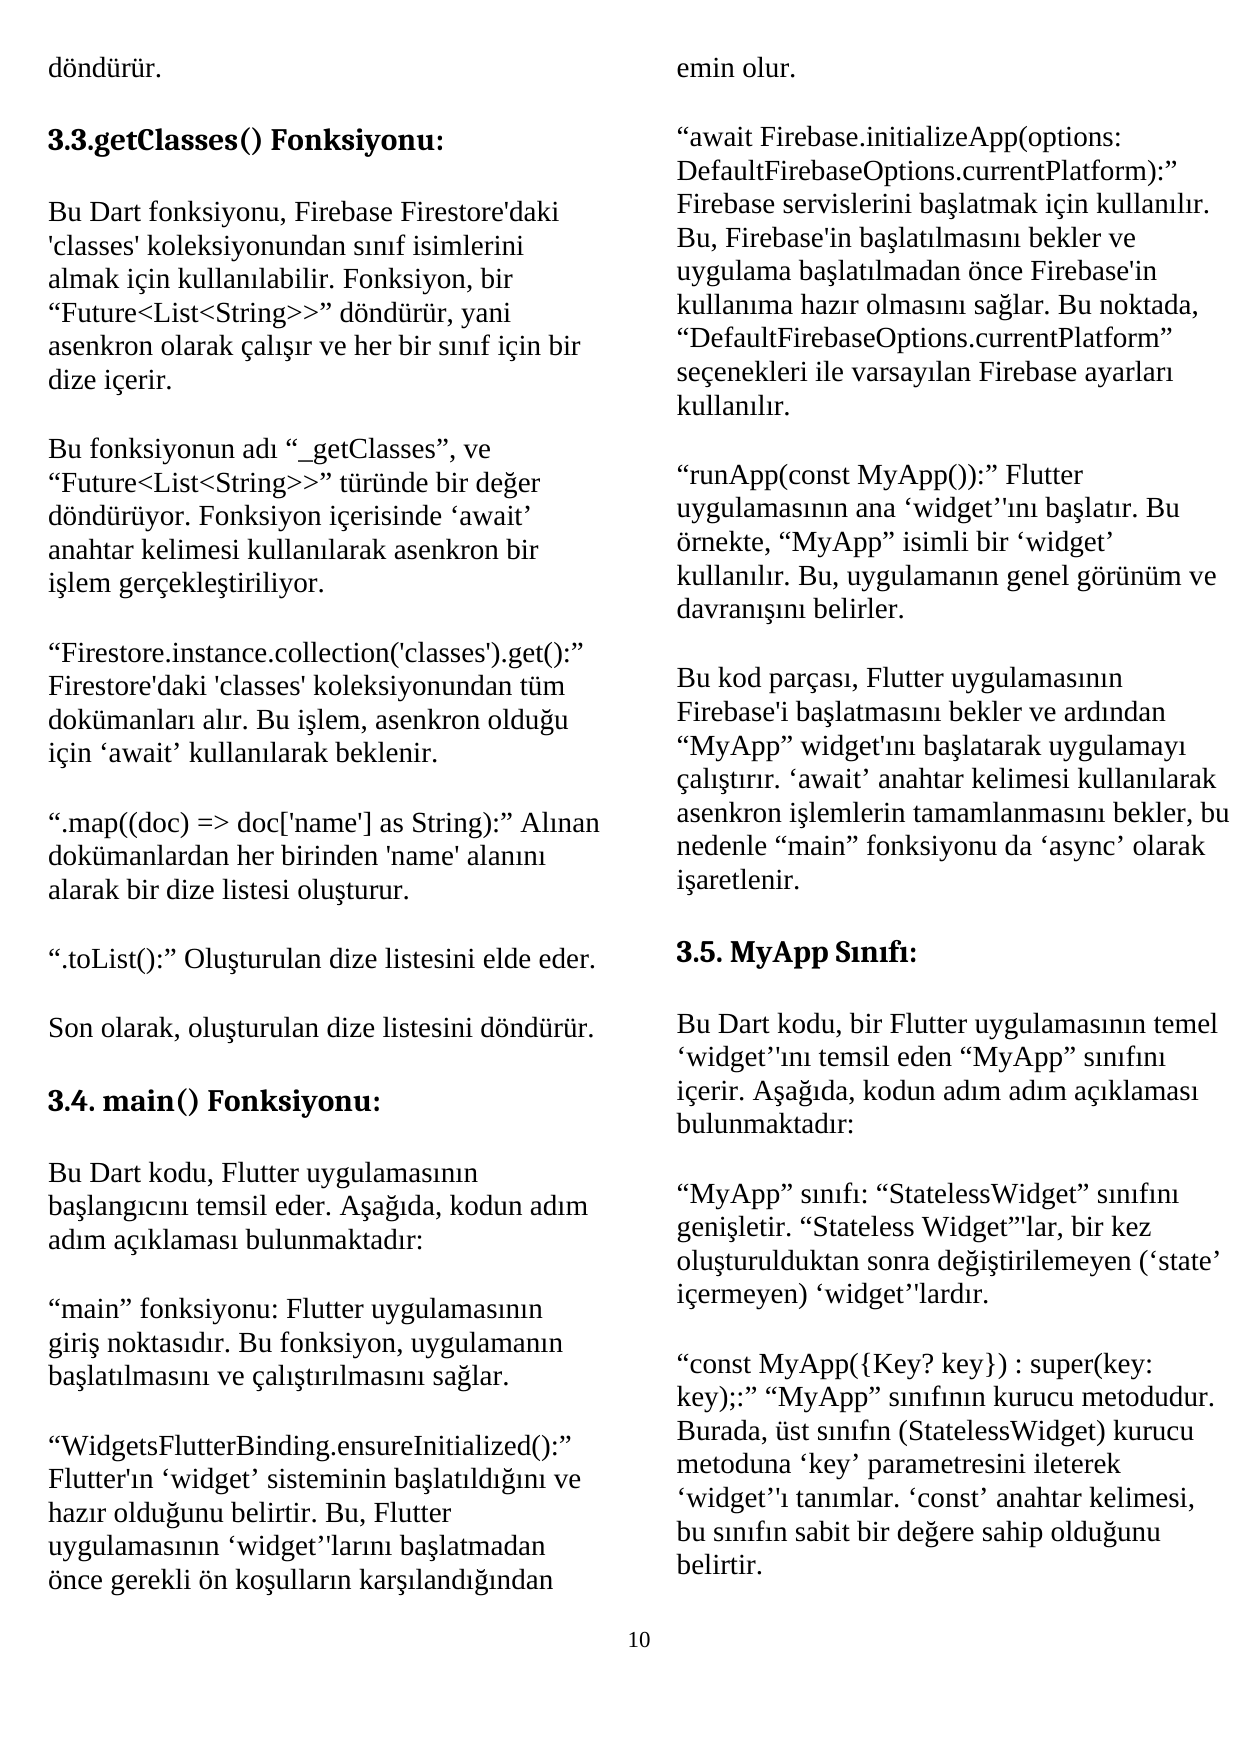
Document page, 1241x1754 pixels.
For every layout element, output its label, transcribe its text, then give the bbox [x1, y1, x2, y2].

text “main” fonksiyonu: Flutter uygulamasının giriş noktasıdır. Bu fonksiyon, uygulamanın başlatılmasını ve çalıştırılmasını sağlar. [48, 1291, 601, 1392]
text Bu Dart kodu, bir Flutter uygulamasının temel ‘widget’'ını temsil eden “MyApp” sınıfını içerir. Aşağıda, kodun adım adım açıklaması bulunmaktadır: [676, 1006, 1230, 1140]
subtitle 3.4. main() Fonksiyonu: [48, 1083, 601, 1119]
subtitle 3.3.getClasses() Fonksiyonu: [48, 122, 601, 158]
text “await Firebase.initializeApp(options: DefaultFirebaseOptions.currentPlatform):” Firebase servislerini başlatmak için kullanılır. Bu, Firebase'in başlatılmasını bekler ve uygulama başlatılmadan önce Firebase'in kullanıma hazır olmasını sağlar. Bu noktada, “DefaultFirebaseOptions.currentPlatform” seçenekleri ile varsayılan Firebase ayarları kullanılır. [676, 119, 1230, 421]
text “Firestore.instance.collection('classes').get():” Firestore'daki 'classes' koleksiyonundan tüm dokümanları alır. Bu işlem, asenkron olduğu için ‘await’ kullanılarak beklenir. [48, 635, 601, 769]
text “runApp(const MyApp()):” Flutter uygulamasının ana ‘widget’'ını başlatır. Bu örnekte, “MyApp” isimli bir ‘widget’ kullanılır. Bu, uygulamanın genel görünüm ve davranışını belirler. [676, 457, 1230, 625]
text Bu kod parçası, Flutter uygulamasının Firebase'i başlatmasını bekler ve ardından “MyApp” widget'ını başlatarak uygulamayı çalıştırır. ‘await’ anahtar kelimesi kullanılarak asenkron işlemlerin tamamlanmasını bekler, bu nedenle “main” fonksiyonu da ‘async’ olarak işaretlenir. [676, 661, 1230, 895]
text Son olarak, oluşturulan harita listesini döndürür. [48, 50, 601, 83]
text “const MyApp({Key? key}) : super(key: key);:” “MyApp” sınıfının kurucu metodudur. Burada, üst sınıfın (StatelessWidget) kurucu metoduna ‘key’ parametresini ileterek ‘widget’'ı tanımlar. ‘const’ anahtar kelimesi, bu sınıfın sabit bir değere sahip olduğunu belirtir. [676, 1346, 1230, 1581]
text “.toList():” Oluşturulan dize listesini elde eder. [48, 941, 601, 975]
text “MyApp” sınıfı: “StatelessWidget” sınıfını genişletir. “Stateless Widget”'lar, bir kez oluşturulduktan sonra değiştirilemeyen (‘state’ içermeyen) ‘widget’'lardır. [676, 1176, 1230, 1310]
text “WidgetsFlutterBinding.ensureInitialized():” Flutter'ın ‘widget’ sisteminin başlatıldığını ve hazır olduğunu belirtir. Bu, Flutter uygulamasının ‘widget’'larını başlatmadan önce gerekli ön koşulların karşılandığından emin olur. [48, 1428, 601, 1595]
text Son olarak, oluşturulan dize listesini döndürür. [48, 1011, 601, 1044]
text Bu fonksiyonun adı “_getClasses”, ve “Future<List<String>>” türünde bir değer döndürüyor. Fonksiyon içerisinde ‘await’ anahtar kelimesi kullanılarak asenkron bir işlem gerçekleştiriliyor. [48, 431, 601, 599]
text Bu Dart kodu, Flutter uygulamasının başlangıcını temsil eder. Aşağıda, kodun adım adım açıklaması bulunmaktadır: [48, 1155, 601, 1255]
text “.map((doc) => doc['name'] as String):” Alınan dokümanlardan her birinden 'name' alanını alarak bir dize listesi oluşturur. [48, 805, 601, 905]
text Bu Dart fonksiyonu, Firebase Firestore'daki 'classes' koleksiyonundan sınıf isimlerini almak için kullanılabilir. Fonksiyon, bir “Future<List<String>>” döndürür, yani asenkron olarak çalışır ve her bir sınıf için bir dize içerir. [48, 194, 601, 395]
text “WidgetsFlutterBinding.ensureInitialized():” Flutter'ın ‘widget’ sisteminin başlatıldığını ve hazır olduğunu belirtir. Bu, Flutter uygulamasının ‘widget’'larını başlatmadan önce gerekli ön koşulların karşılandığından emin olur. [676, 50, 1230, 83]
subtitle 3.5. MyApp Sınıfı: [676, 934, 1230, 970]
